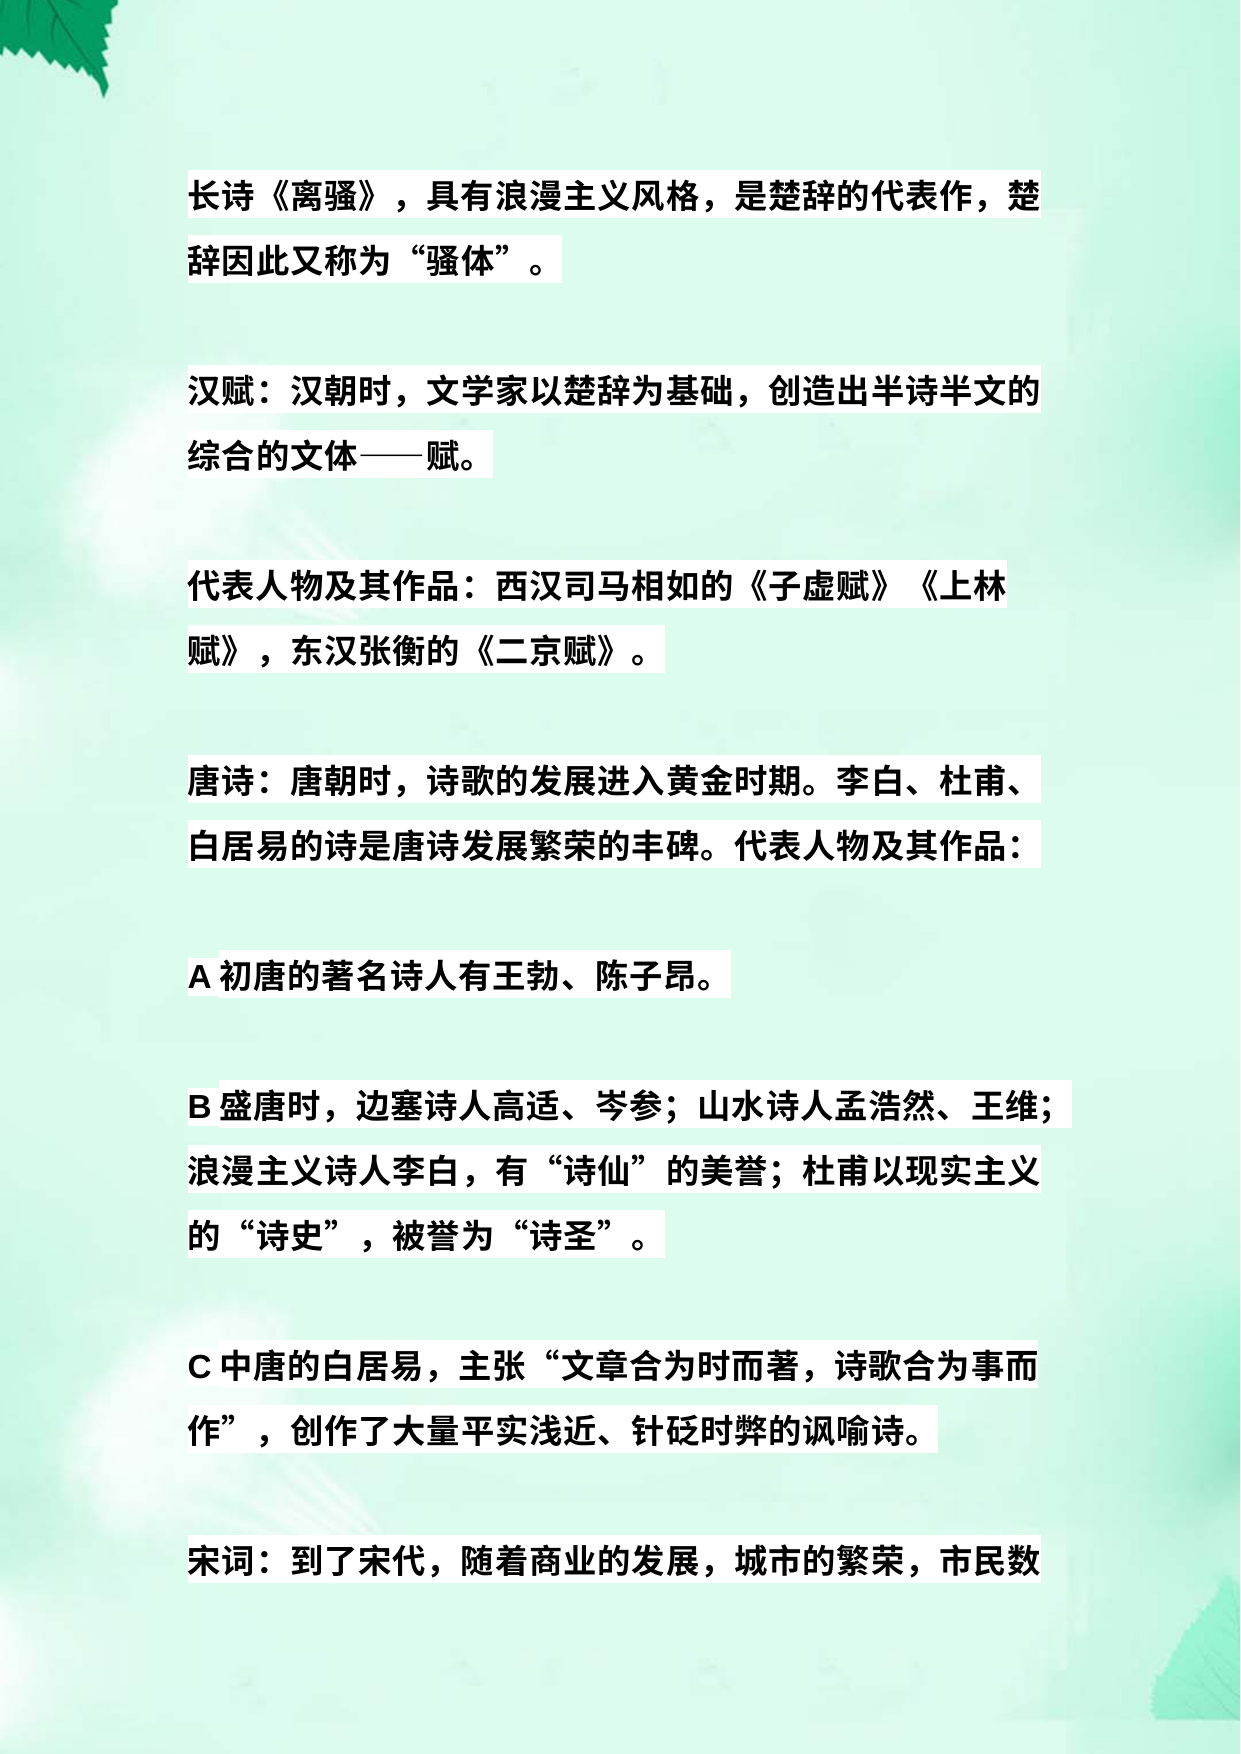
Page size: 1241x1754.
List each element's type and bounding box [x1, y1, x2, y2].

text [187, 162, 1053, 1592]
picture [0, 0, 1241, 1754]
